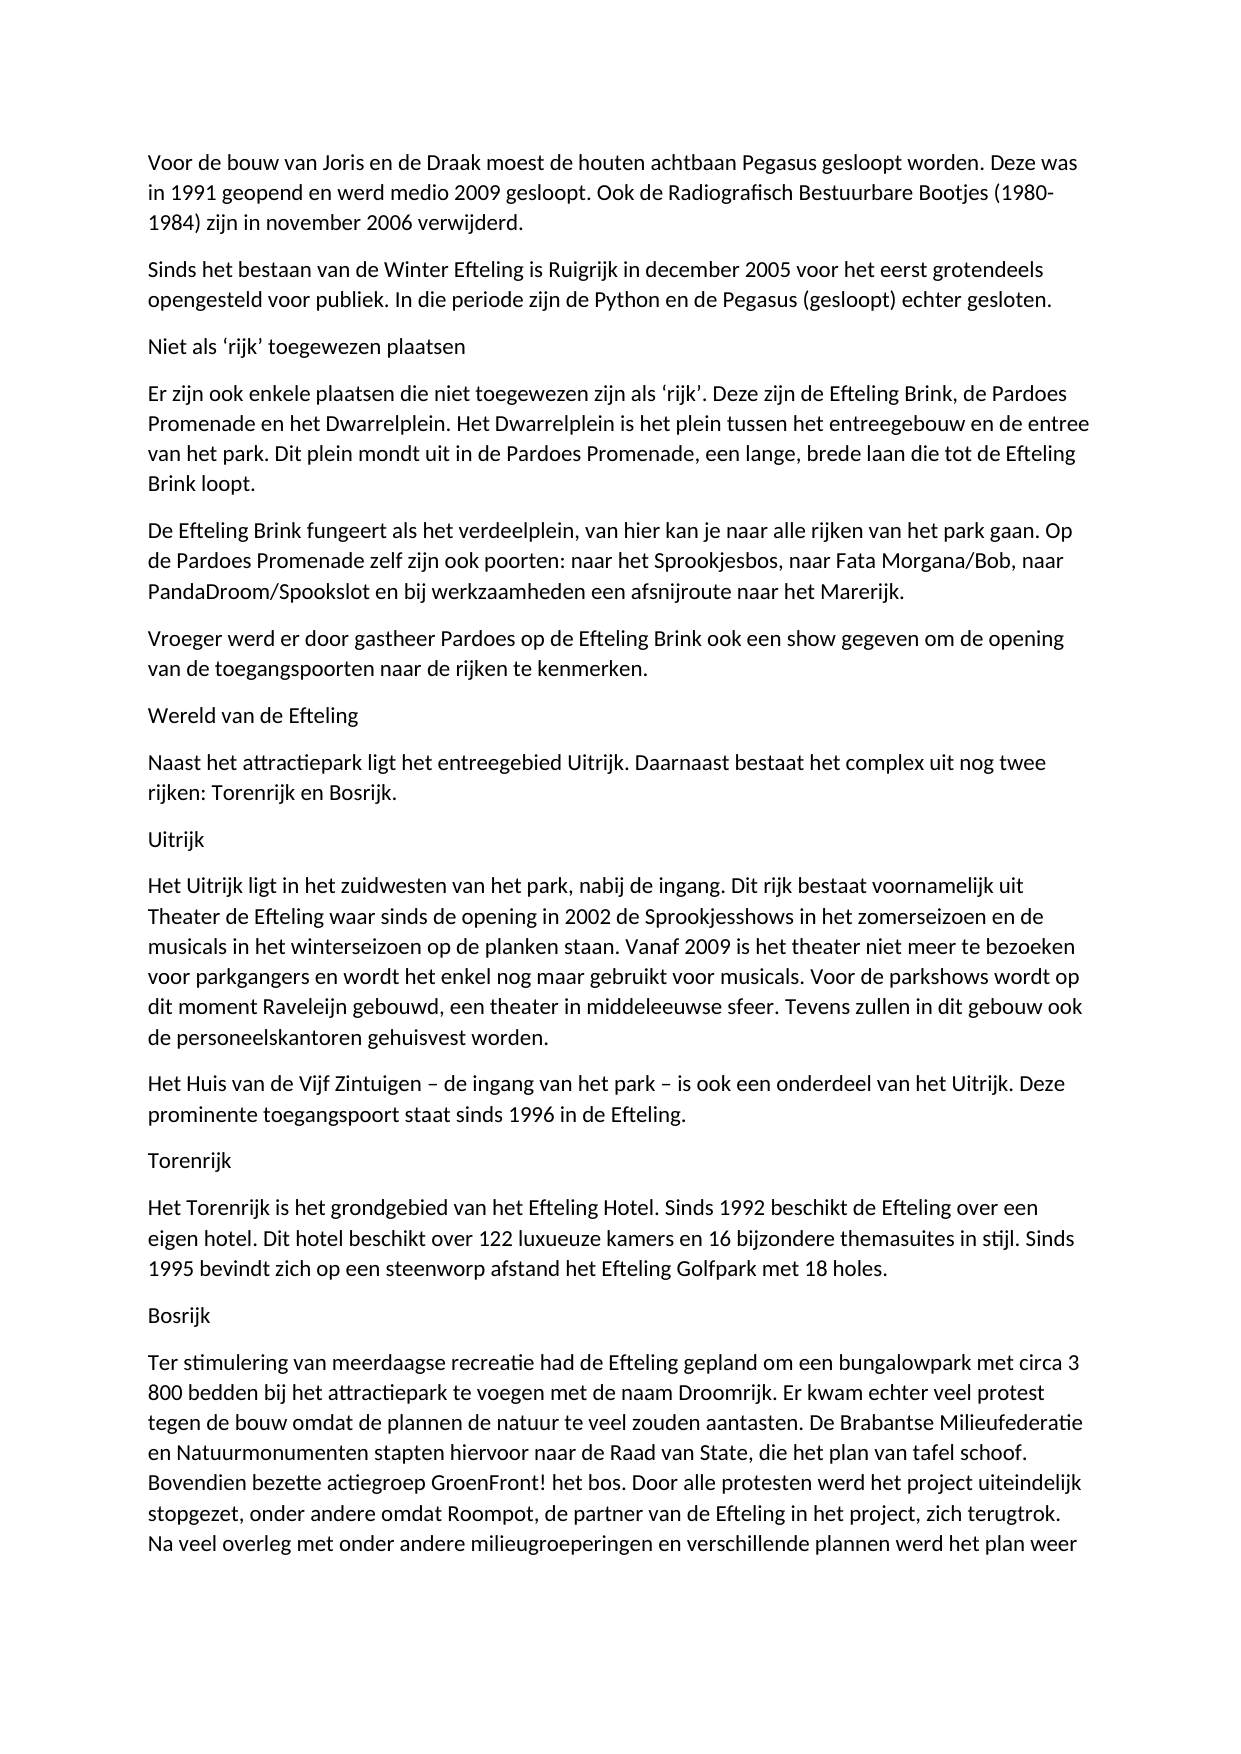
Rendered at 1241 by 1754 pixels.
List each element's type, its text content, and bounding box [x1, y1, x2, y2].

text Wereld van de Efteling [148, 701, 1093, 729]
text Er zijn ook enkele plaatsen die niet toegewezen zijn als ‘rijk’. Deze zijn de Efteling Brink, de Pardoes Promenade en het Dwarrelplein. Het Dwarrelplein is het plein tussen het entreegebouw en de entree van het park. Dit plein mondt uit in de Pardoes Promenade, een lange, brede laan die tot de Efteling Brink loopt. [148, 379, 1093, 497]
text Vroeger werd er door gastheer Pardoes op de Efteling Brink ook een show gegeven om de opening van de toegangspoorten naar de rijken te kenmerken. [148, 624, 1093, 682]
text Uitrijk [148, 825, 1093, 853]
text De Efteling Brink fungeert als het verdeelplein, van hier kan je naar alle rijken van het park gaan. Op de Pardoes Promenade zelf zijn ook poorten: naar het Sprookjesbos, naar Fata Morgana/Bob, naar PandaDroom/Spookslot en bij werkzaamheden een afsnijroute naar het Marerijk. [148, 516, 1093, 605]
text Torenrijk [148, 1147, 1093, 1174]
text Voor de bouw van Joris en de Draak moest de houten achtbaan Pegasus gesloopt worden. Deze was in 1991 geopend en werd medio 2009 gesloopt. Ook de Radiografisch Bestuurbare Bootjes (1980-1984) zijn in november 2006 verwijderd. [148, 148, 1093, 236]
text Naast het attractiepark ligt het entreegebied Uitrijk. Daarnaast bestaat het complex uit nog twee rijken: Torenrijk en Bosrijk. [148, 748, 1093, 806]
text Het Huis van de Vijf Zintuigen ‒ de ingang van het park ‒ is ook een onderdeel van het Uitrijk. Deze prominente toegangspoort staat sinds 1996 in de Efteling. [148, 1069, 1093, 1128]
text Het Torenrijk is het grondgebied van het Efteling Hotel. Sinds 1992 beschikt de Efteling over een eigen hotel. Dit hotel beschikt over 122 luxueuze kamers en 16 bijzondere themasuites in stijl. Sinds 1995 bevindt zich op een steenworp afstand het Efteling Golfpark met 18 holes. [148, 1193, 1093, 1282]
text Bosrijk [148, 1301, 1093, 1329]
text Sinds het bestaan van de Winter Efteling is Ruigrijk in december 2005 voor het eerst grotendeels opengesteld voor publiek. In die periode zijn de Python en de Pegasus (gesloopt) echter gesloten. [148, 255, 1093, 313]
text Niet als ‘rijk’ toegewezen plaatsen [148, 332, 1093, 360]
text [148, 1348, 1093, 1557]
text Het Uitrijk ligt in het zuidwesten van het park, nabij de ingang. Dit rijk bestaat voornamelijk uit Theater de Efteling waar sinds de opening in 2002 de Sprookjesshows in het zomerseizoen en de musicals in het winterseizoen op de planken staan. Vanaf 2009 is het theater niet meer te bezoeken voor parkgangers en wordt het enkel nog maar gebruikt voor musicals. Voor de parkshows wordt op dit moment Raveleijn gebouwd, een theater in middeleeuwse sfeer. Tevens zullen in dit gebouw ook de personeelskantoren gehuisvest worden. [148, 872, 1093, 1051]
